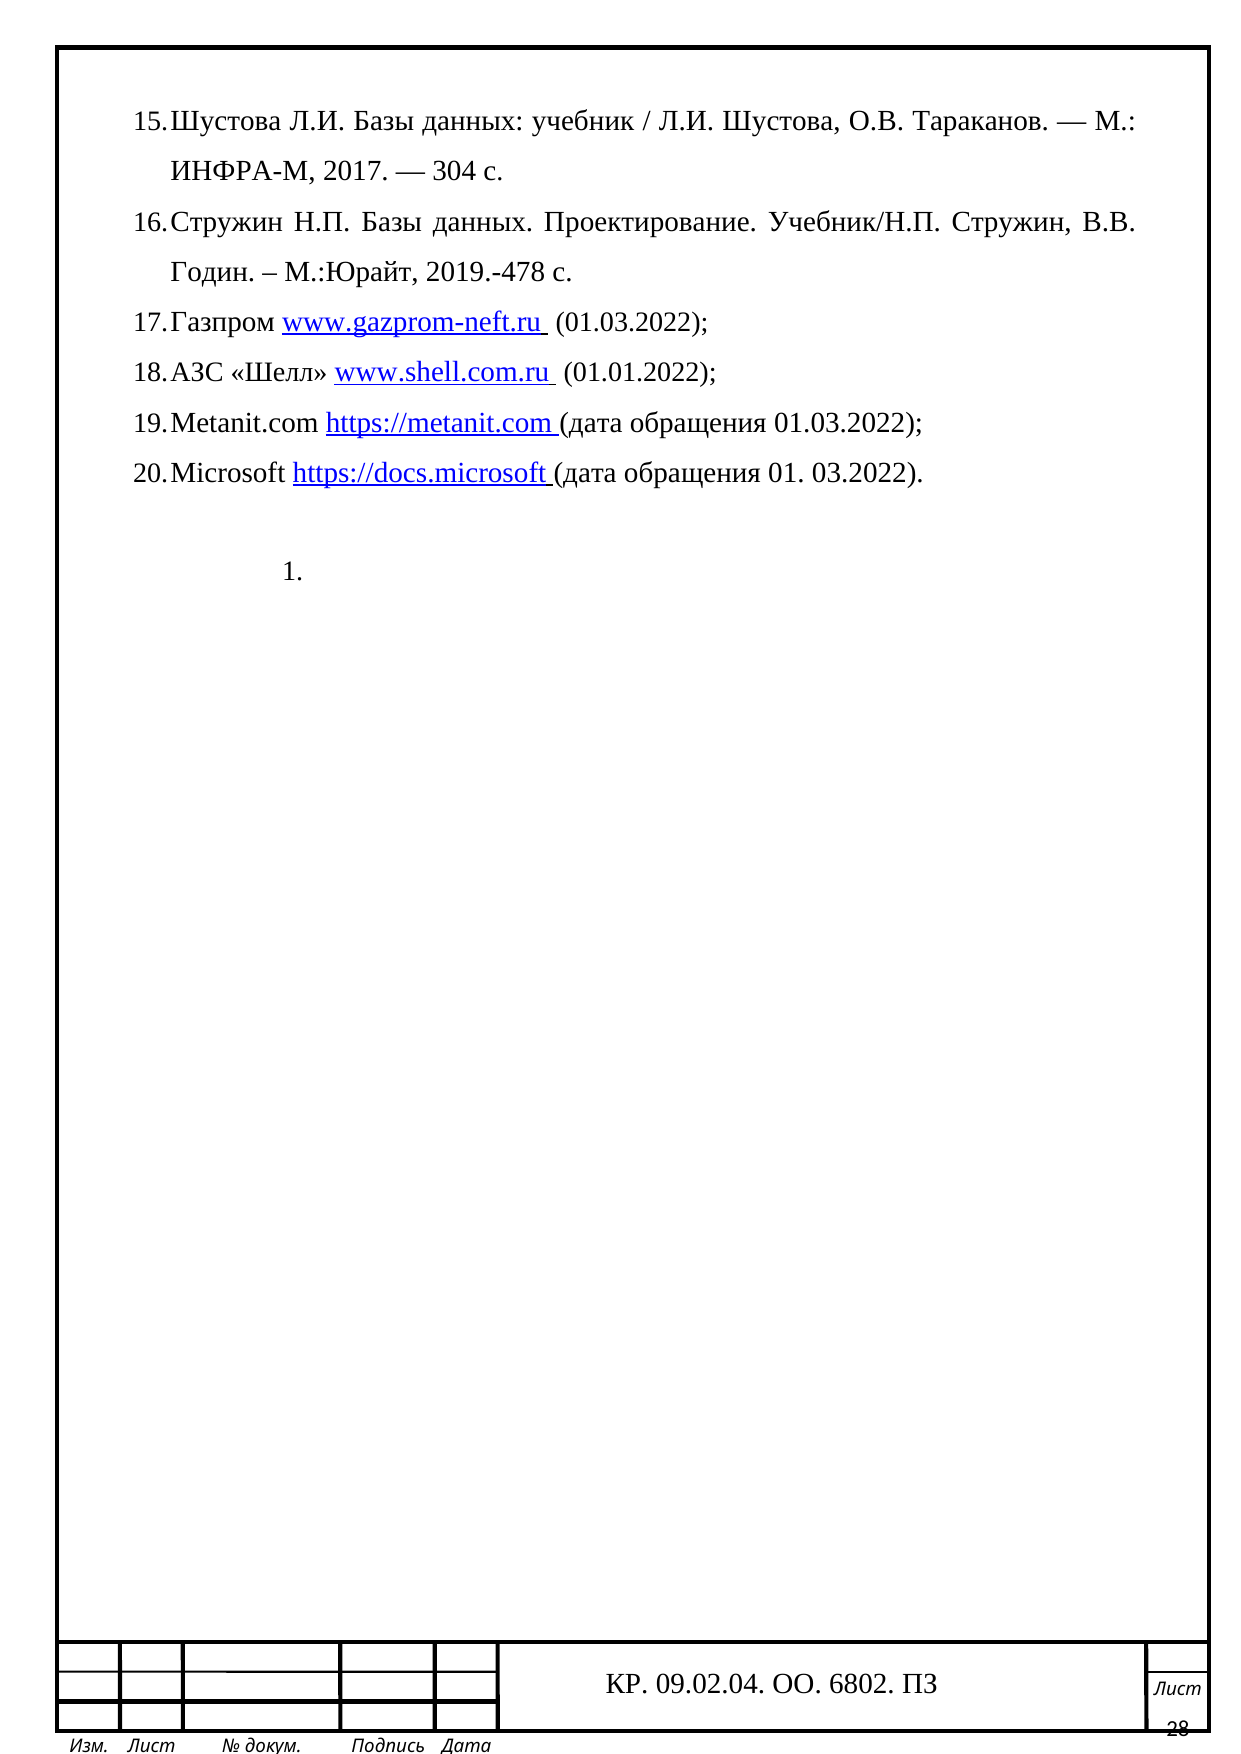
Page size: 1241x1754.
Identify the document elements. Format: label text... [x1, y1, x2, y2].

list Стружин Н.П. Базы данных. Проектирование. Учебник/Н.П. Стружин, В.В. Годин. – М.:Юрайт, 2019.-478 с. [133, 204, 1137, 287]
list Microsoft https://docs.microsoft (дата обращения 01. 03.2022). [133, 455, 1137, 489]
list Metanit.com https://metanit.com (дата обращения 01.03.2022); [133, 405, 1137, 438]
list Шустова Л.И. Базы данных: учебник / Л.И. Шустова, О.В. Тараканов. — М.: ИНФРА-М, 2017. — 304 с. [133, 103, 1137, 187]
list АЗС «Шелл» www.shell.com.ru (01.01.2022); [133, 354, 1137, 388]
list Газпром www.gazprom-neft.ru (01.03.2022); [133, 304, 1137, 338]
